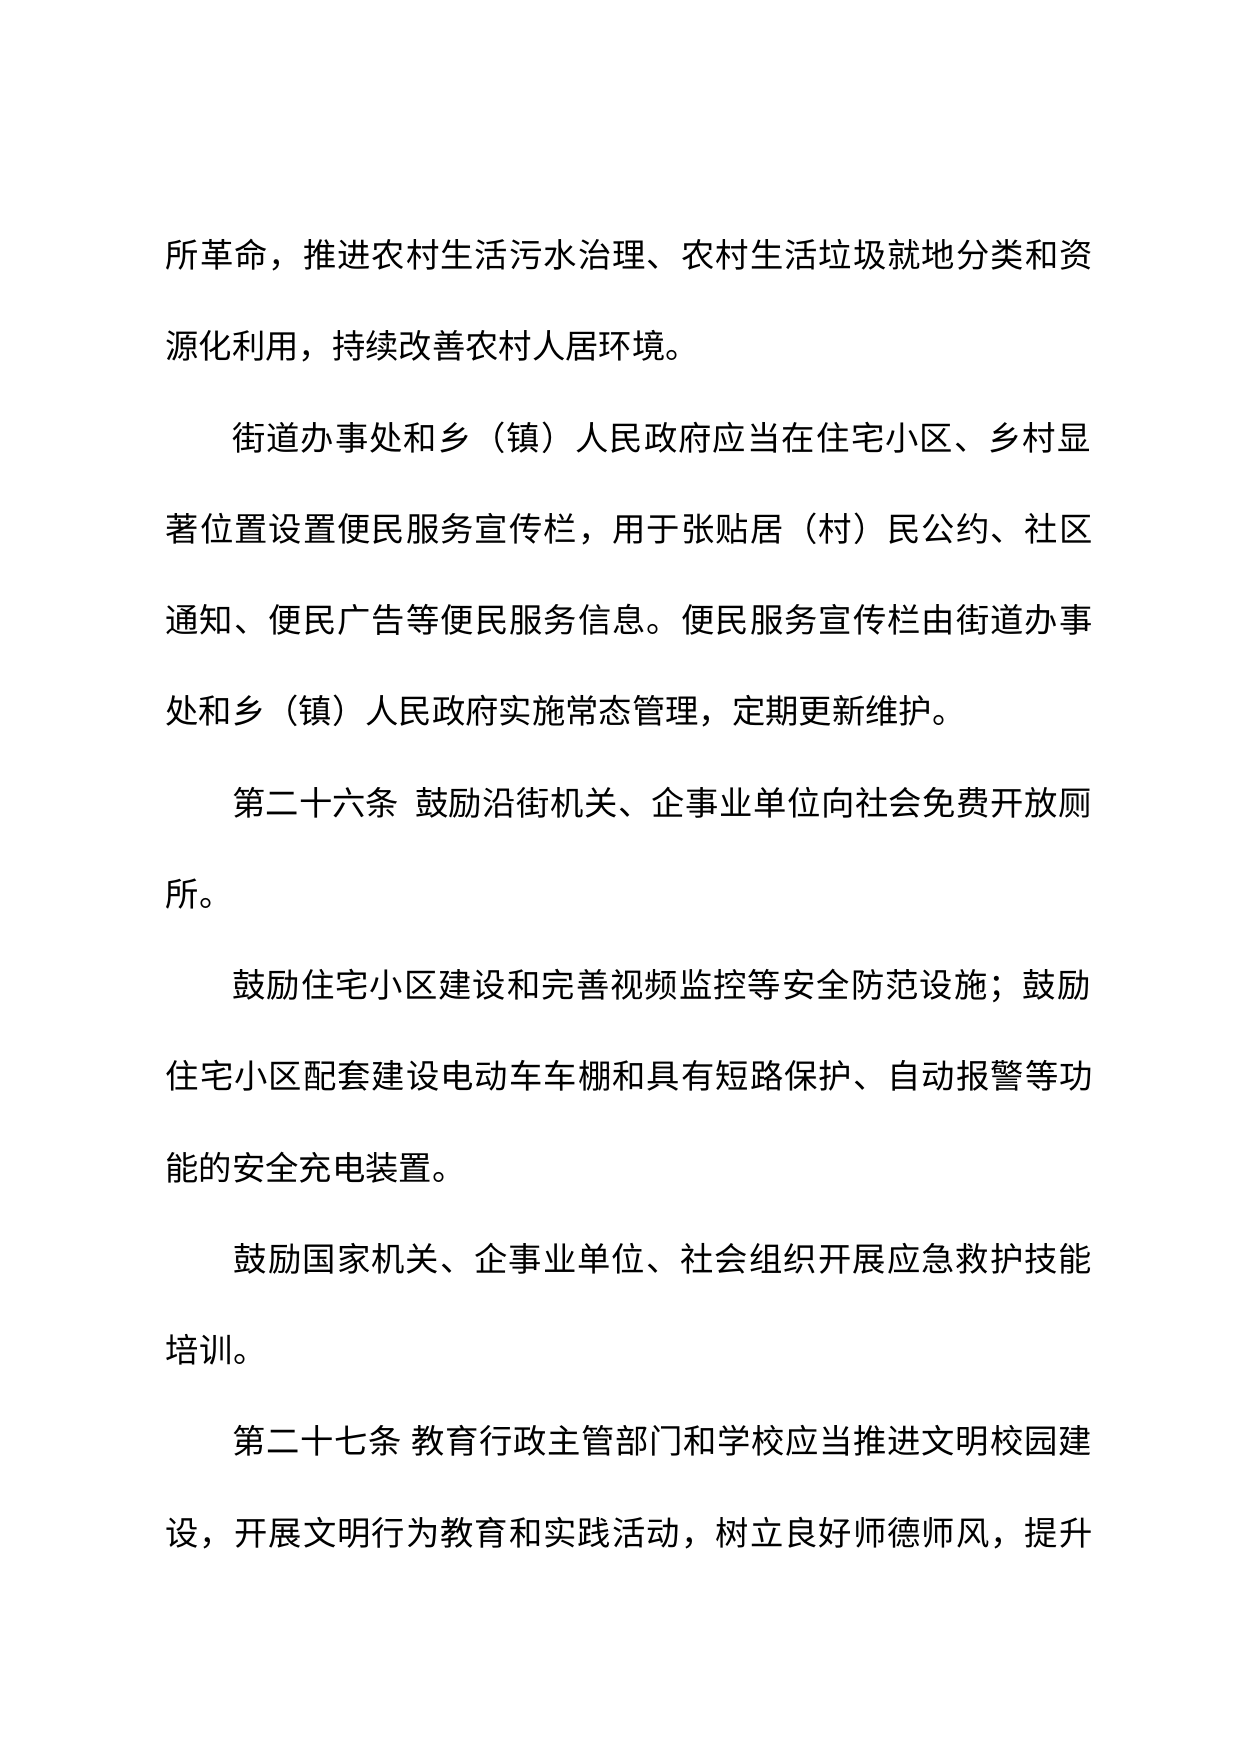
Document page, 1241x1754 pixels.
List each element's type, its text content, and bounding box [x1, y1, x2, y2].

text 鼓励国家机关、企事业单位、社会组织开展应急救护技能培训。 [165, 1211, 1093, 1393]
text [165, 1393, 1093, 1576]
text 鼓励住宅小区建设和完善视频监控等安全防范设施；鼓励住宅小区配套建设电动车车棚和具有短路保护、自动报警等功能的安全充电装置。 [165, 937, 1093, 1211]
text 街道办事处和乡（镇）人民政府应当在住宅小区、乡村显著位置设置便民服务宣传栏，用于张贴居（村）民公约、社区通知、便民广告等便民服务信息。便民服务宣传栏由街道办事处和乡（镇）人民政府实施常态管理，定期更新维护。 [165, 390, 1093, 755]
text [165, 207, 1093, 390]
text 第二十六条 鼓励沿街机关、企事业单位向社会免费开放厕所。 [165, 755, 1093, 937]
